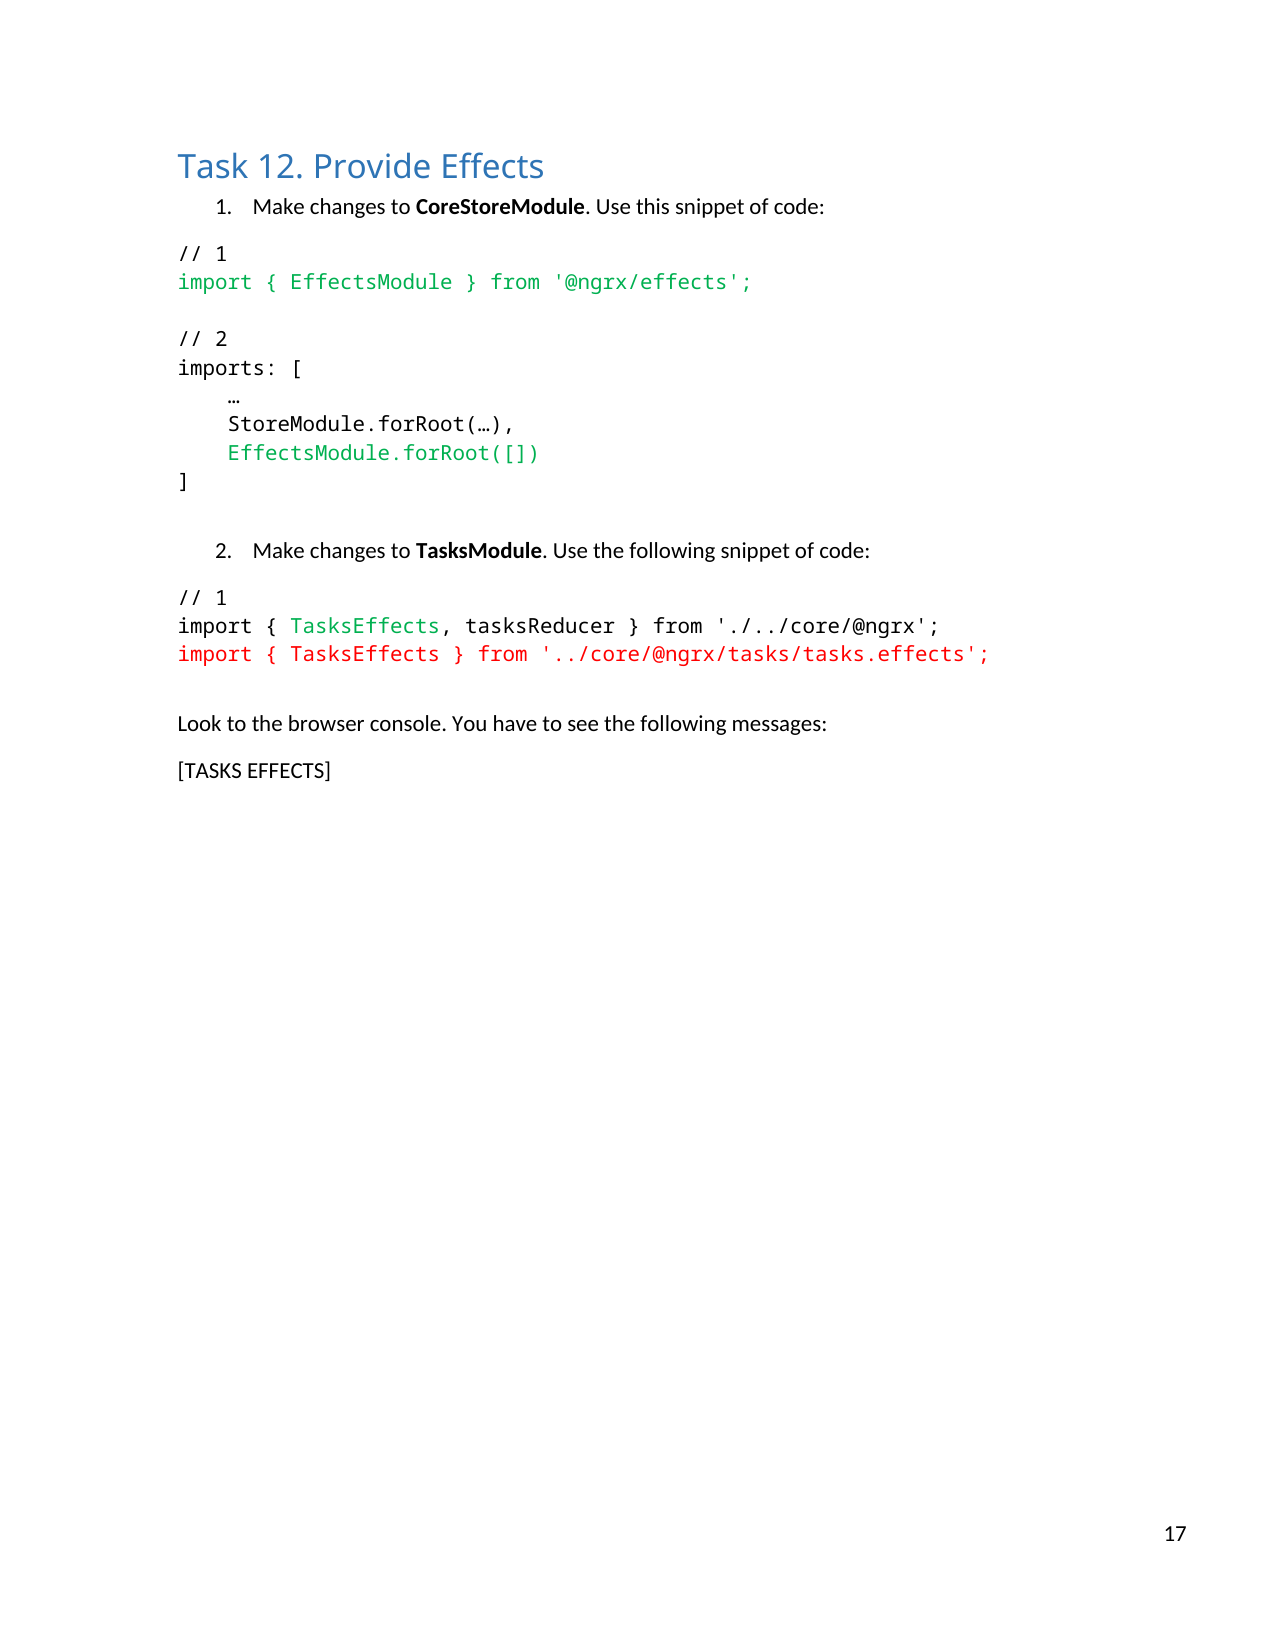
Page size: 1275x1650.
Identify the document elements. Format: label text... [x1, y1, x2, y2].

text imports: [ [177, 353, 1186, 381]
text … [177, 381, 1186, 409]
text EffectsModule.forRoot([]) [177, 438, 1186, 466]
text import { TasksEffects } from '../core/@ngrx/tasks/tasks.effects'; [177, 639, 1186, 668]
text // 1 [177, 583, 1186, 611]
subtitle Task 12. Provide Effects [177, 143, 1186, 188]
text // 2 [177, 324, 1186, 353]
text import { TasksEffects, tasksReducer } from './../core/@ngrx'; [177, 611, 1186, 639]
text StoreModule.forRoot(…), [177, 409, 1186, 438]
text [TASKS EFFECTS] [177, 756, 1186, 784]
text ] [177, 466, 1186, 495]
text // 1 [177, 239, 1186, 267]
list Make changes to CoreStoreModule. Use this snippet of code: [215, 192, 1186, 220]
list Make changes to TasksModule. Use the following snippet of code: [215, 536, 1186, 564]
text import { EffectsModule } from '@ngrx/effects'; [177, 267, 1186, 296]
text Look to the browser console. You have to see the following messages: [177, 709, 1186, 737]
